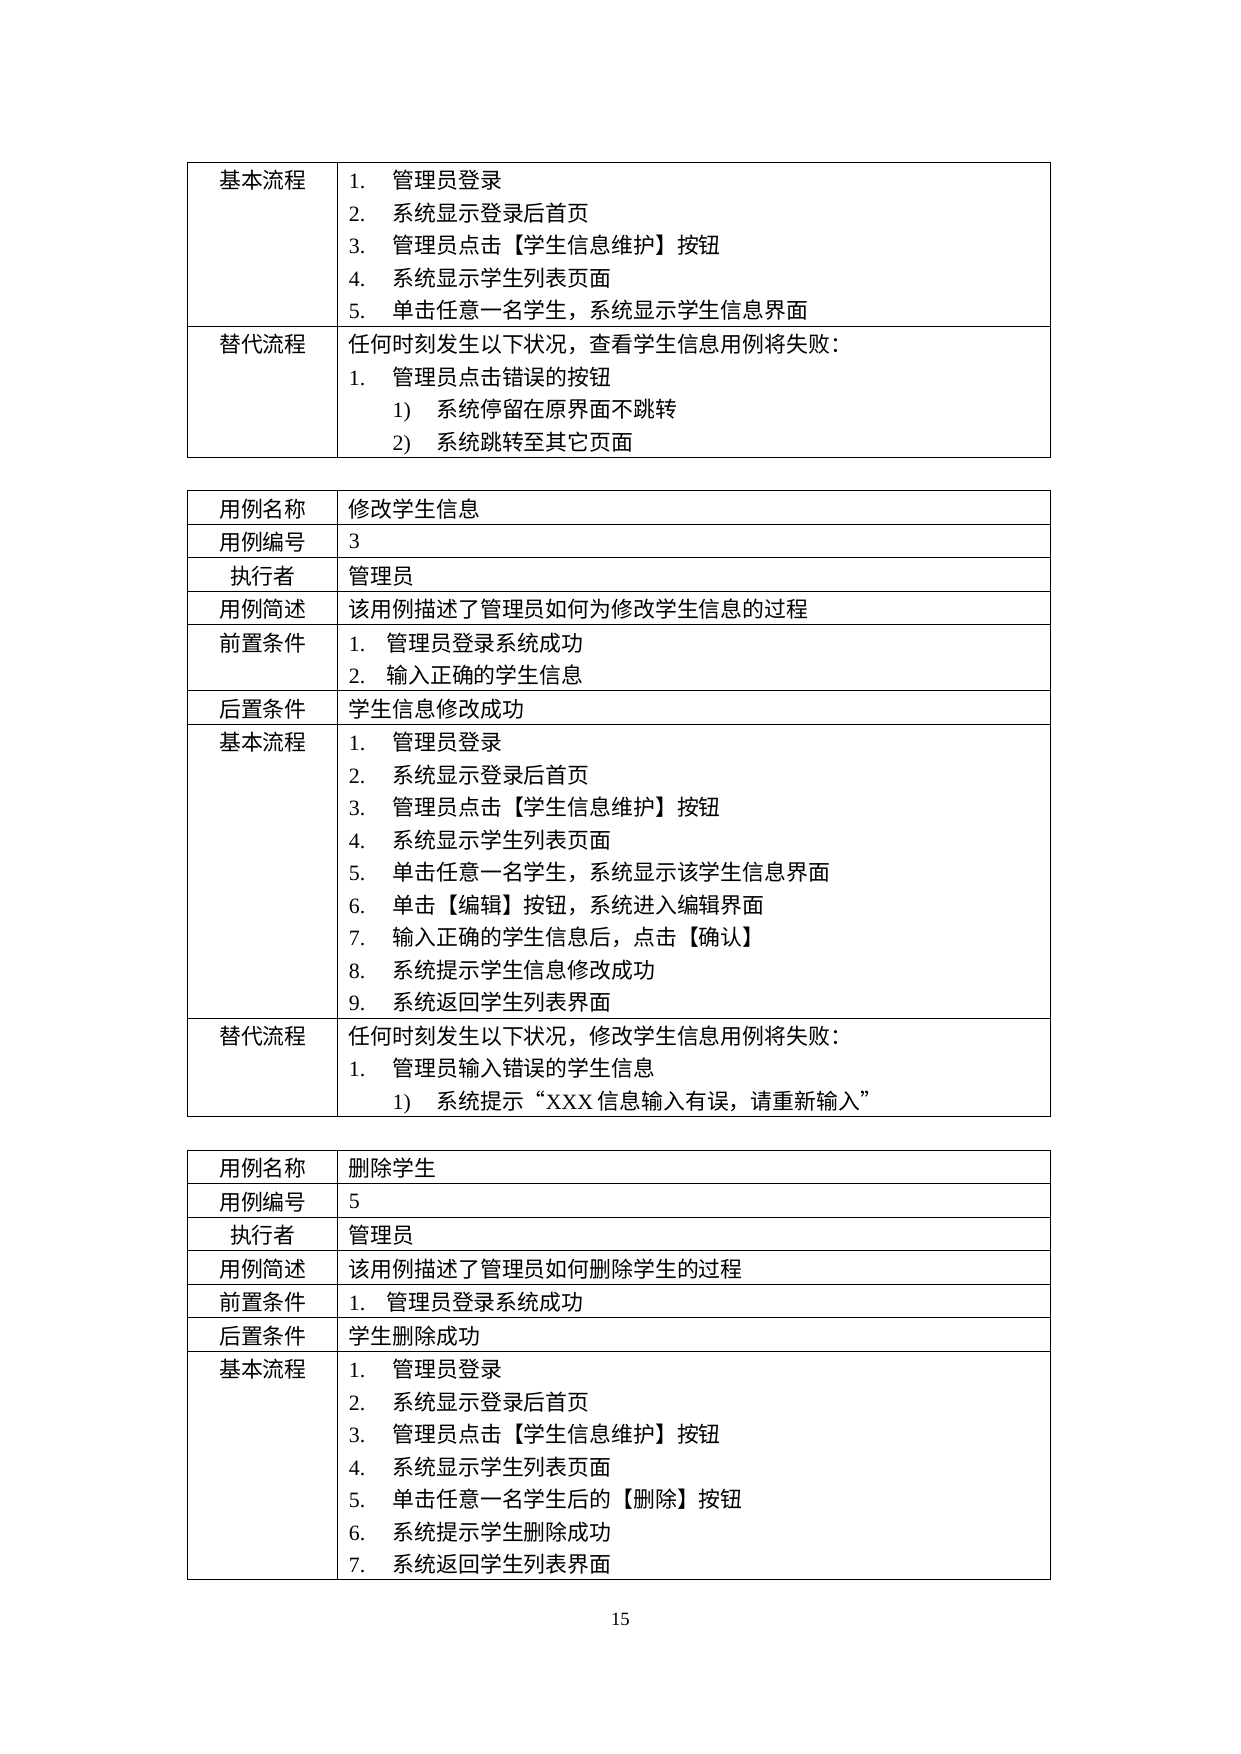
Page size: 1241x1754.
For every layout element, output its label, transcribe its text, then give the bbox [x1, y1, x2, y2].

table_cell 管理员 [338, 558, 1050, 591]
table_cell 用例简述 [188, 592, 337, 624]
table_header 修改学生信息 [338, 491, 1050, 524]
table_cell 管理员登录 系统显示登录后首页 管理员点击【学生信息维护】按钮 系统显示学生列表页面 单击任意一名学生，系统显示该学生信息界面 单击【编辑】按钮，系统进入编辑界面 输入正确的学生信息后，点击【确认】 系统提示学生信息修改成功 系统返回学生列表界面 [338, 725, 1050, 1017]
table_cell 基本流程 [188, 163, 337, 326]
table_header 用例名称 [188, 1151, 337, 1183]
table_cell 替代流程 [188, 1019, 337, 1116]
table_header 删除学生 [338, 1151, 1050, 1183]
table_cell 替代流程 [188, 327, 337, 457]
table_cell 管理员 [338, 1218, 1050, 1250]
table_header 用例名称 [188, 491, 337, 524]
table_cell 管理员登录系统成功 输入正确的学生信息 [338, 625, 1050, 690]
table_cell 任何时刻发生以下状况，修改学生信息用例将失败： 管理员输入错误的学生信息 系统提示“XXX信息输入有误，请重新输入” [338, 1019, 1050, 1116]
table_cell 用例编号 [188, 525, 337, 557]
table_cell 基本流程 [188, 725, 337, 1017]
table_cell 用例编号 [188, 1184, 337, 1217]
table_cell 该用例描述了管理员如何为修改学生信息的过程 [338, 592, 1050, 624]
table_cell 后置条件 [188, 691, 337, 724]
table_cell 前置条件 [188, 625, 337, 690]
table_cell 执行者 [188, 558, 337, 591]
table_cell 5 [338, 1184, 1050, 1217]
table_cell 管理员登录 系统显示登录后首页 管理员点击【学生信息维护】按钮 系统显示学生列表页面 单击任意一名学生，系统显示学生信息界面 [338, 163, 1050, 326]
table_cell 学生信息修改成功 [338, 691, 1050, 724]
table_cell 后置条件 [188, 1318, 337, 1351]
table_cell 该用例描述了管理员如何删除学生的过程 [338, 1251, 1050, 1284]
table_cell 学生删除成功 [338, 1318, 1050, 1351]
table_cell 执行者 [188, 1218, 337, 1250]
table_cell 管理员登录 系统显示登录后首页 管理员点击【学生信息维护】按钮 系统显示学生列表页面 单击任意一名学生后的【删除】按钮 系统提示学生删除成功 系统返回学生列表界面 [338, 1352, 1050, 1579]
table_cell 基本流程 [188, 1352, 337, 1579]
table_cell 前置条件 [188, 1285, 337, 1317]
table_cell 用例简述 [188, 1251, 337, 1284]
table_cell 3 [338, 525, 1050, 557]
table_cell 任何时刻发生以下状况，查看学生信息用例将失败： 管理员点击错误的按钮 系统停留在原界面不跳转 系统跳转至其它页面 [338, 327, 1050, 457]
table_cell 管理员登录系统成功 [338, 1285, 1050, 1317]
